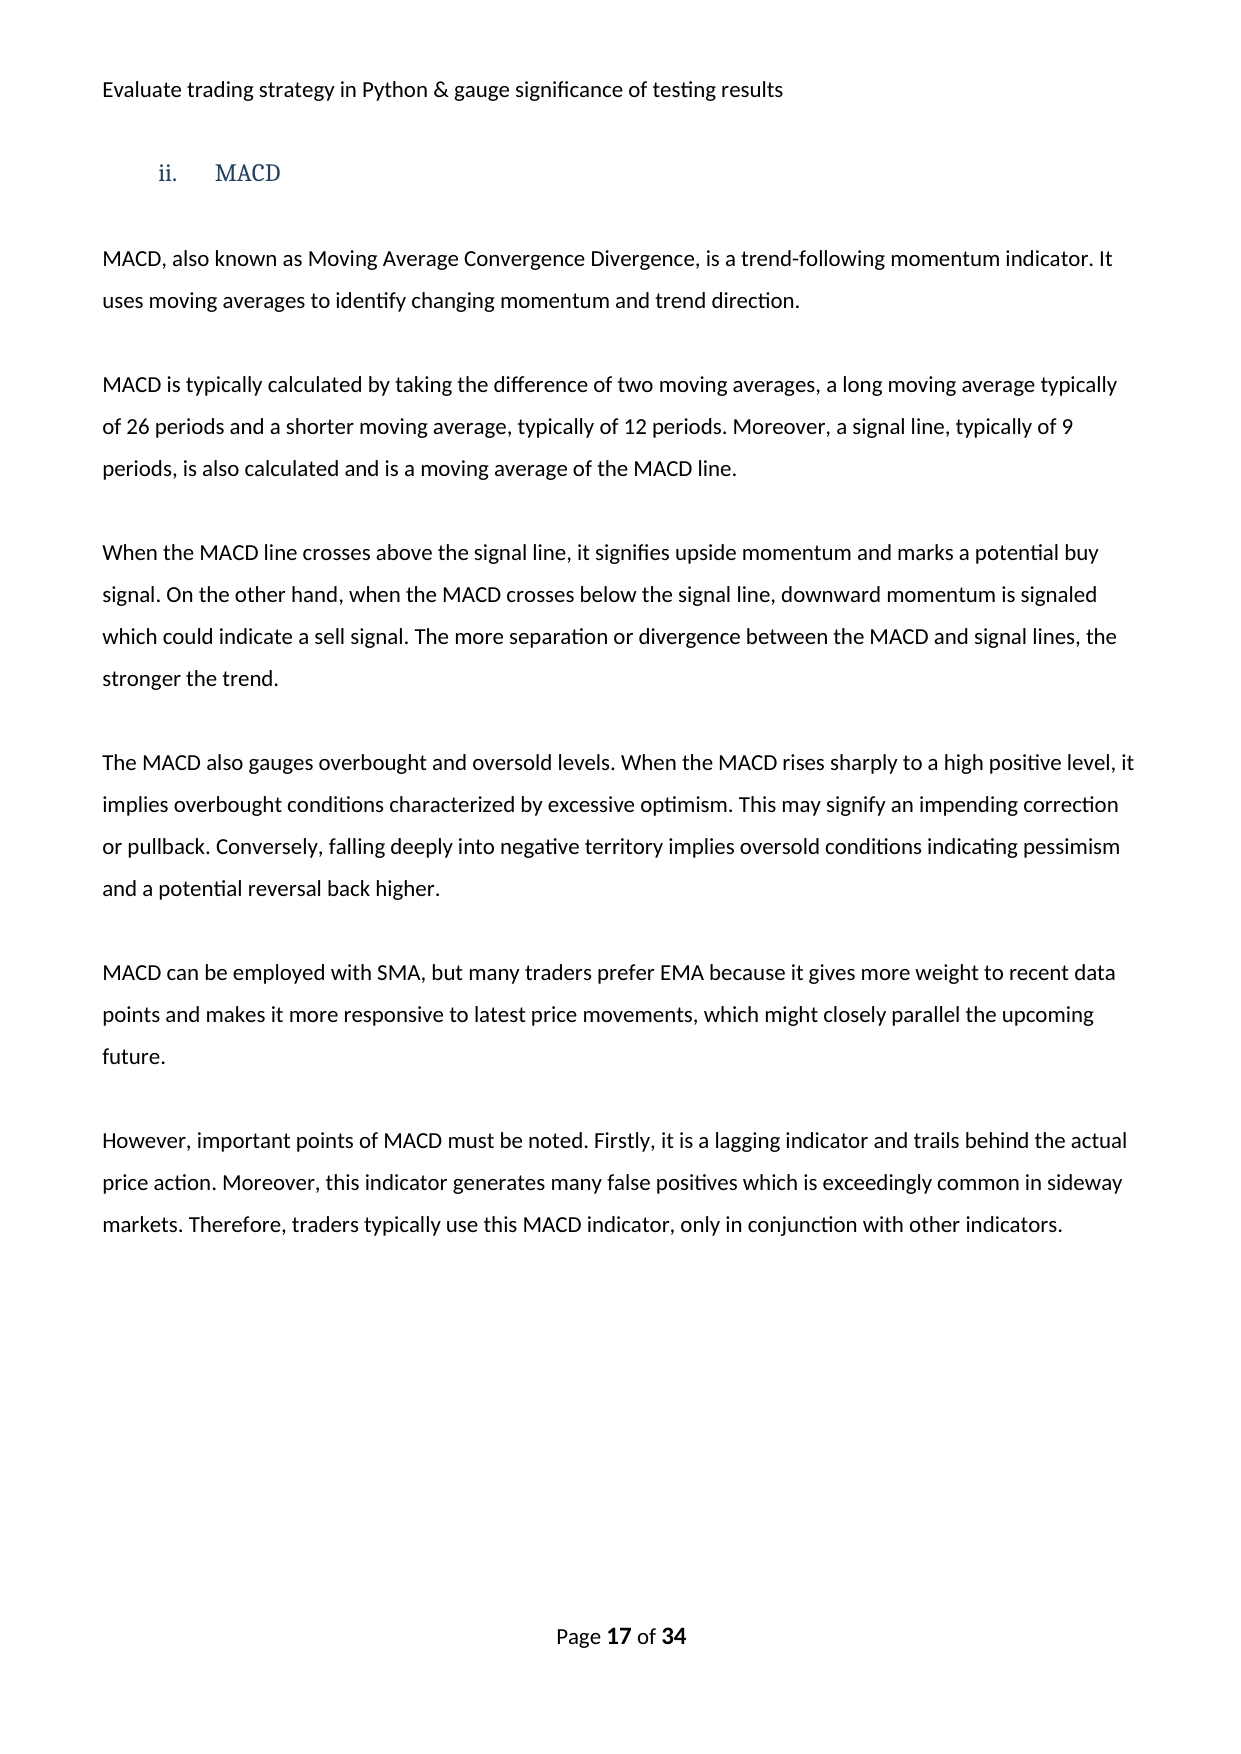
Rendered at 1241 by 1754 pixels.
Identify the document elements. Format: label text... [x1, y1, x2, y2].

text MACD, also known as Moving Average Convergence Divergence, is a trend-following momentum indicator. It uses moving averages to identify changing momentum and trend direction. [102, 244, 1140, 314]
subtitle MACD [177, 159, 1140, 188]
text However, important points of MACD must be noted. Firstly, it is a lagging indicator and trails behind the actual price action. Moreover, this indicator generates many false positives which is exceedingly common in sideway markets. Therefore, traders typically use this MACD indicator, only in conjunction with other indicators. [102, 1126, 1140, 1238]
text MACD is typically calculated by taking the difference of two moving averages, a long moving average typically of 26 periods and a shorter moving average, typically of 12 periods. Moreover, a signal line, typically of 9 periods, is also calculated and is a moving average of the MACD line. [102, 370, 1140, 482]
text When the MACD line crosses above the signal line, it signifies upside momentum and marks a potential buy signal. On the other hand, when the MACD crosses below the signal line, downward momentum is signaled which could indicate a sell signal. The more separation or divergence between the MACD and signal lines, the stronger the trend. [102, 538, 1140, 692]
text MACD can be employed with SMA, but many traders prefer EMA because it gives more weight to recent data points and makes it more responsive to latest price movements, which might closely parallel the upcoming future. [102, 958, 1140, 1070]
text The MACD also gauges overbought and oversold levels. When the MACD rises sharply to a high positive level, it implies overbought conditions characterized by excessive optimism. This may signify an impending correction or pullback. Conversely, falling deeply into negative territory implies oversold conditions indicating pessimism and a potential reversal back higher. [102, 748, 1140, 902]
